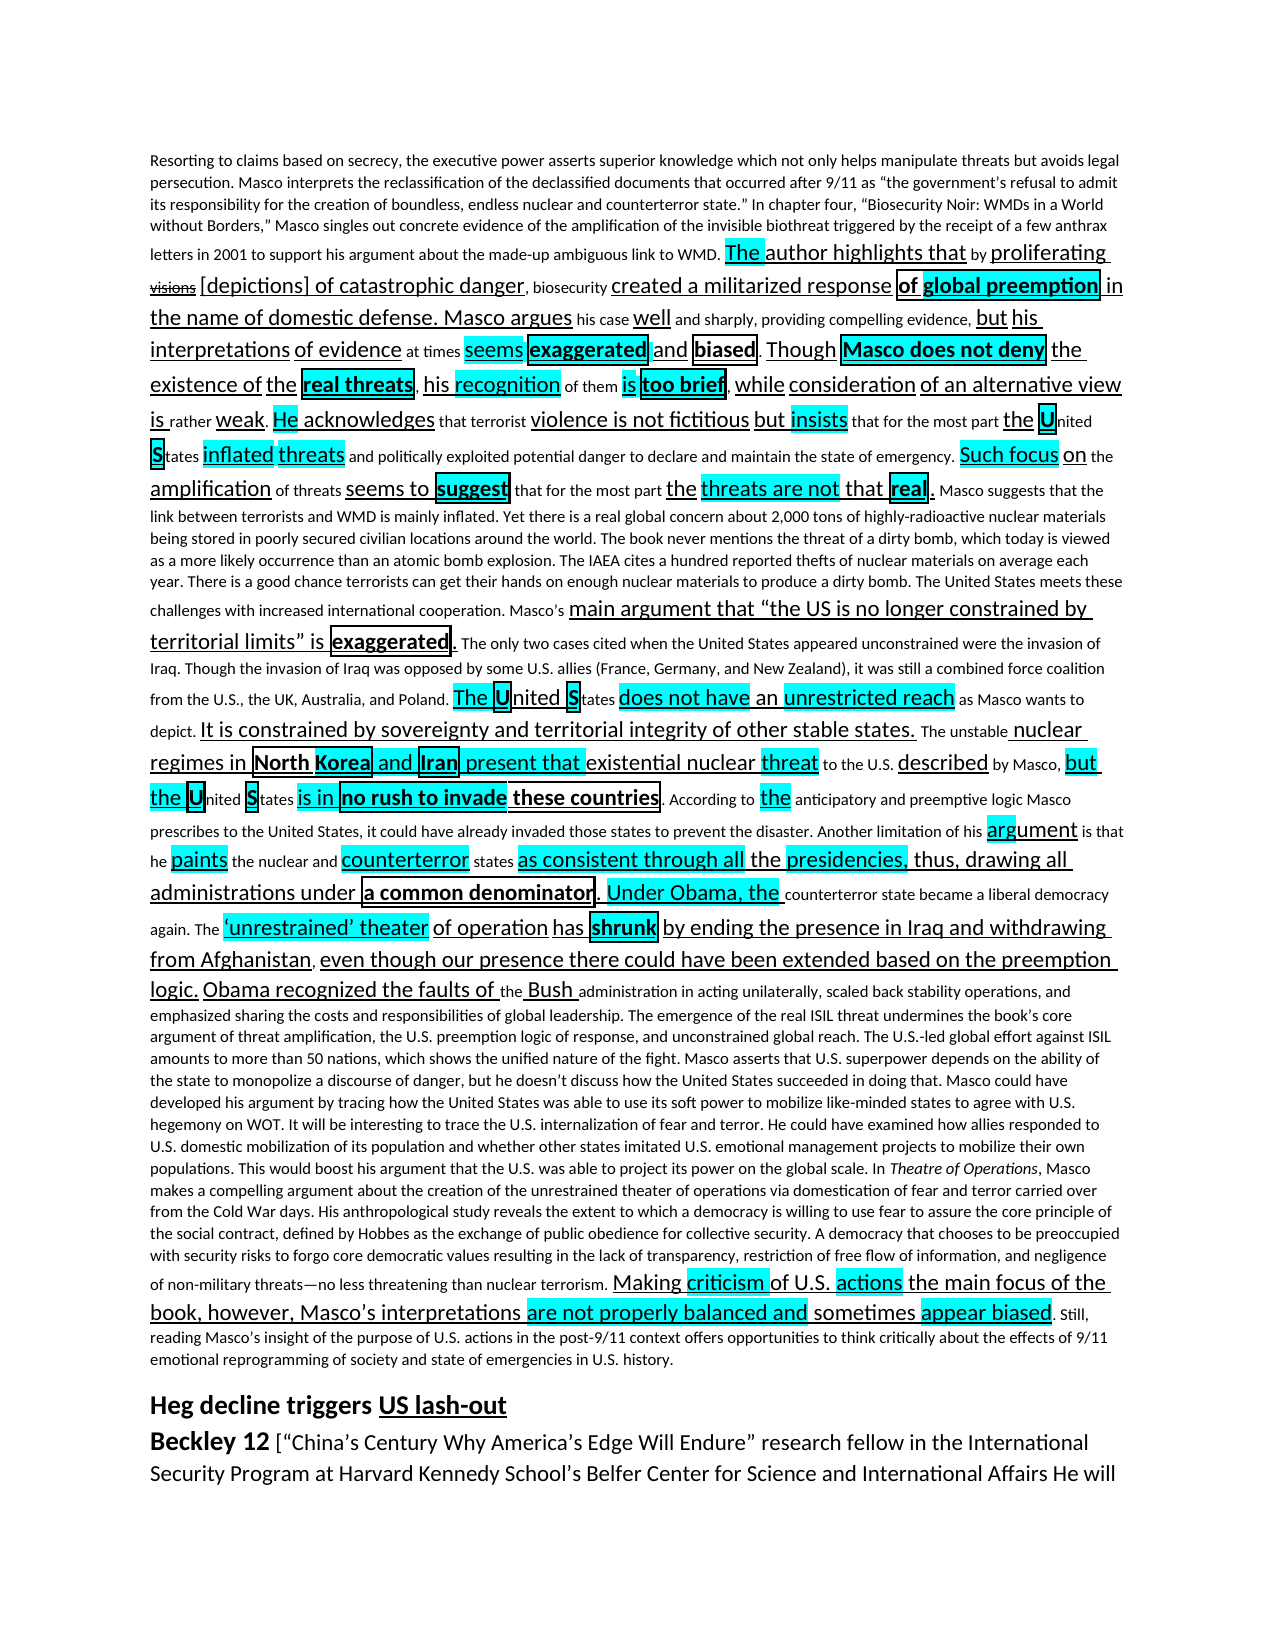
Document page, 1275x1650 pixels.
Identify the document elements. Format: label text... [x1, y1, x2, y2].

subtitle Heg decline triggers US lash-out [150, 1388, 1125, 1421]
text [150, 150, 1125, 1370]
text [150, 1424, 1125, 1487]
